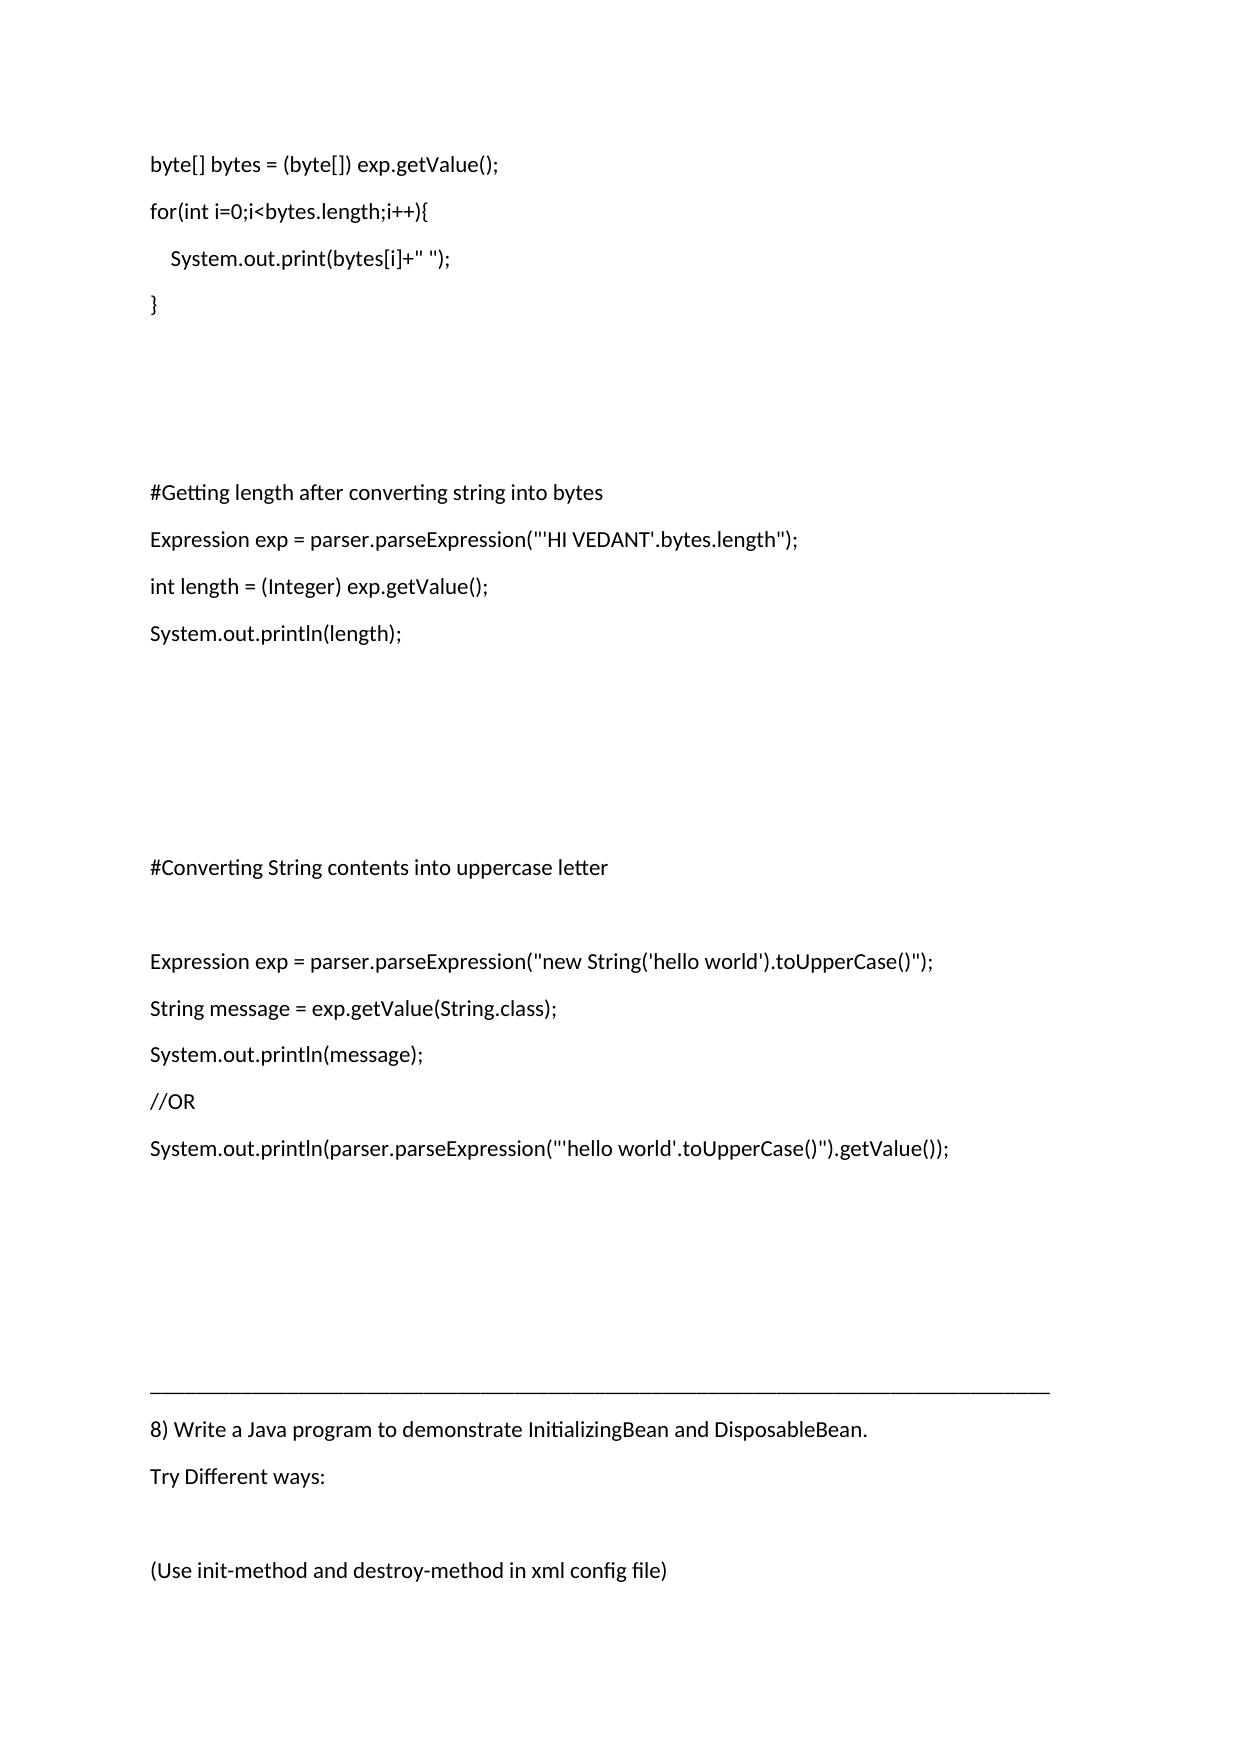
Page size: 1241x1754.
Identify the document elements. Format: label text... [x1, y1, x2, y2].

text #Getting length after converting string into bytes [150, 478, 1090, 506]
text System.out.print(bytes[i]+" "); [150, 244, 1090, 272]
text //OR [150, 1087, 1090, 1116]
text Try Different ways: [150, 1462, 1090, 1491]
text Expression exp = parser.parseExpression("new String('hello world').toUpperCase()"); [150, 947, 1090, 975]
text for(int i=0;i<bytes.length;i++){ [150, 197, 1090, 225]
text (Use init-method and destroy-method in xml config file) [150, 1556, 1090, 1584]
text byte[] bytes = (byte[]) exp.getValue(); [150, 150, 1090, 178]
text 8) Write a Java program to demonstrate InitializingBean and DisposableBean. [150, 1416, 1090, 1444]
text } [150, 291, 1090, 319]
text _______________________________________________________________________________ [150, 1369, 1090, 1397]
text System.out.println(parser.parseExpression("'hello world'.toUpperCase()").getValue()); [150, 1134, 1090, 1162]
text #Converting String contents into uppercase letter [150, 853, 1090, 881]
text Expression exp = parser.parseExpression("'HI VEDANT'.bytes.length"); [150, 525, 1090, 553]
text int length = (Integer) exp.getValue(); [150, 572, 1090, 600]
text String message = exp.getValue(String.class); [150, 994, 1090, 1022]
text System.out.println(message); [150, 1041, 1090, 1069]
text System.out.println(length); [150, 619, 1090, 647]
